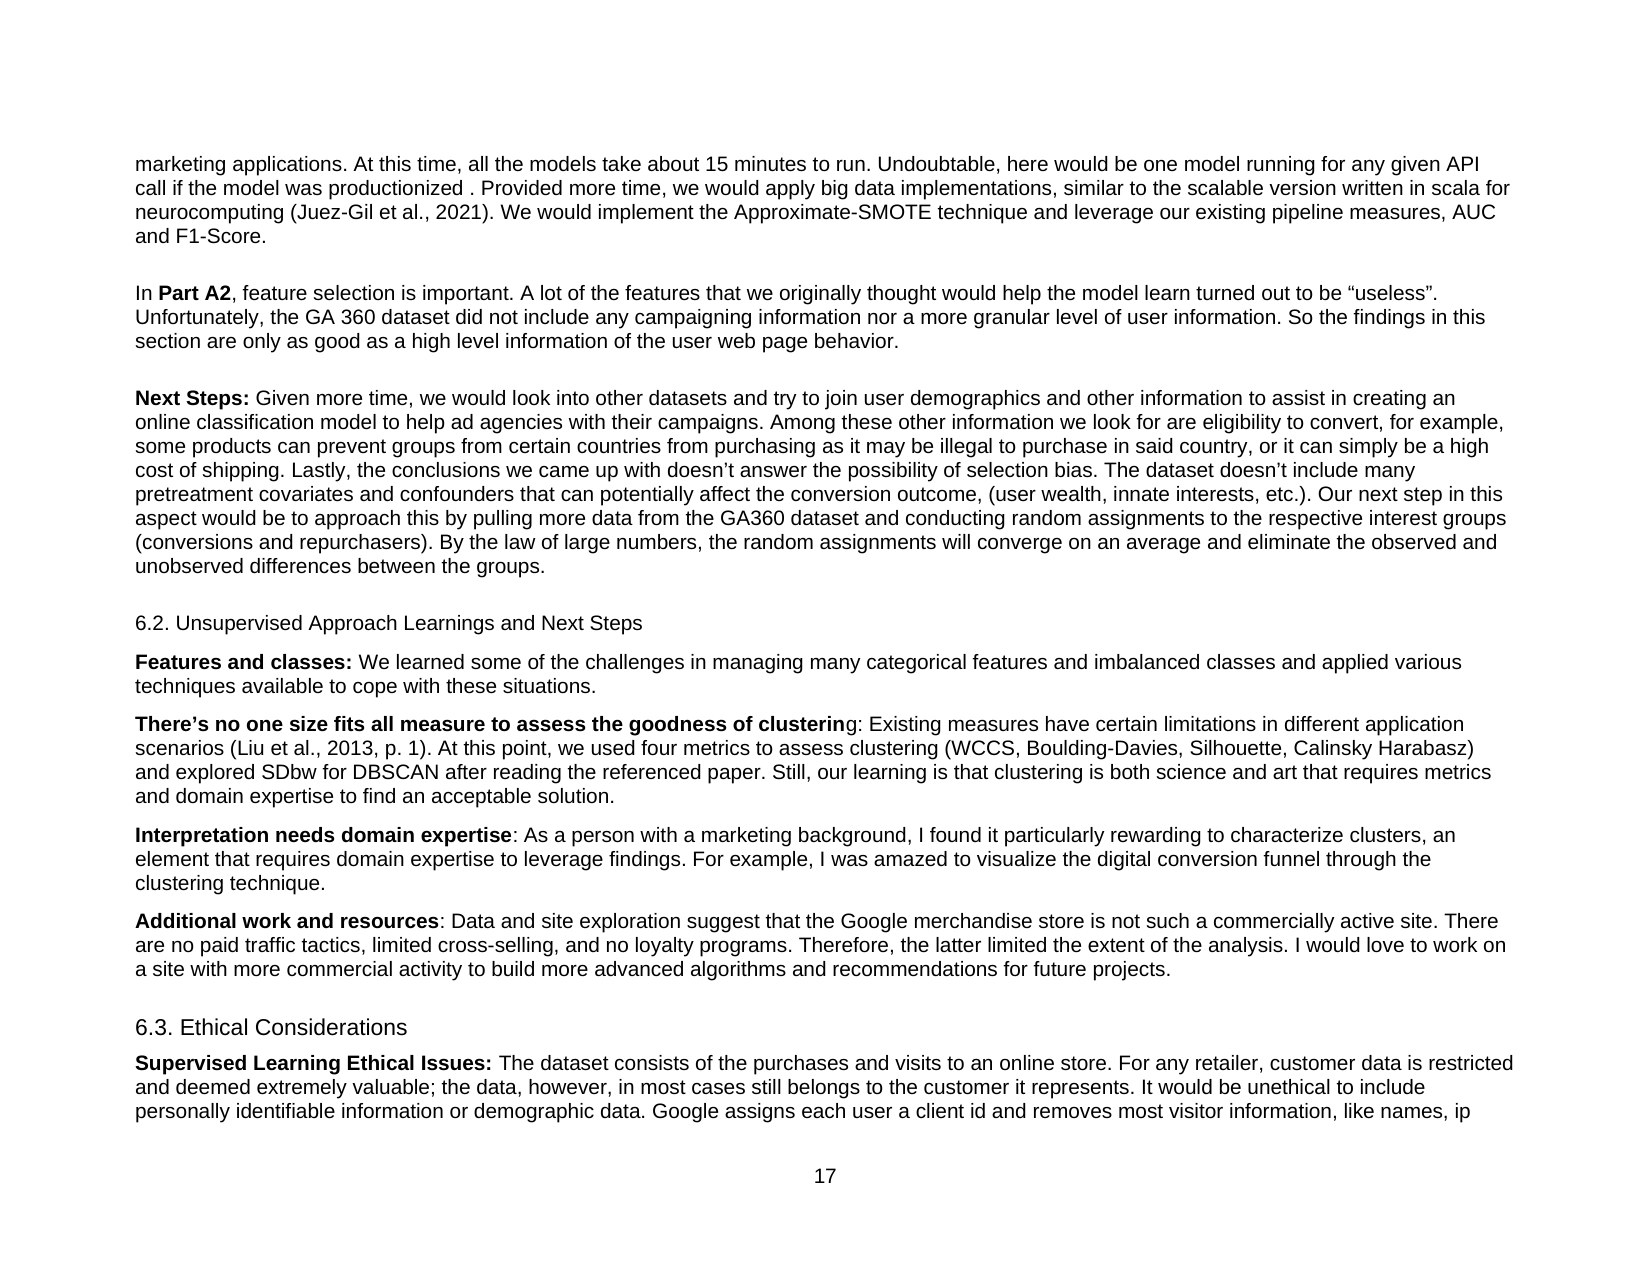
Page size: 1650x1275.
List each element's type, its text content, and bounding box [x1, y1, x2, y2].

text 6.2. Unsupervised Approach Learnings and Next Steps [135, 611, 1515, 635]
text Next Steps: Given more time, we would look into other datasets and try to join user demographics and other information to assist in creating an online classification model to help ad agencies with their campaigns. Among these other information we look for are eligibility to convert, for example, some products can prevent groups from certain countries from purchasing as it may be illegal to purchase in said country, or it can simply be a high cost of shipping. Lastly, the conclusions we came up with doesn’t answer the possibility of selection bias. The dataset doesn’t include many pretreatment covariates and confounders that can potentially affect the conversion outcome, (user wealth, innate interests, etc.). Our next step in this aspect would be to approach this by pulling more data from the GA360 dataset and conducting random assignments to the respective interest groups (conversions and repurchasers). By the law of large numbers, the random assignments will converge on an average and eliminate the observed and unobserved differences between the groups. [135, 386, 1515, 578]
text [135, 1051, 1515, 1123]
text In Part A2, feature selection is important. A lot of the features that we originally thought would help the model learn turned out to be “useless”. Unfortunately, the GA 360 dataset did not include any campaigning information nor a more granular level of user information. So the findings in this section are only as good as a high level information of the user web page behavior. [135, 281, 1515, 353]
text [135, 152, 1515, 248]
text Features and classes: We learned some of the challenges in managing many categorical features and imbalanced classes and applied various techniques available to cope with these situations. [135, 650, 1515, 698]
text Interpretation needs domain expertise: As a person with a marketing background, I found it particularly rewarding to characterize clusters, an element that requires domain expertise to leverage findings. For example, I was amazed to visualize the digital conversion funnel through the clustering technique. [135, 823, 1515, 894]
subtitle 6.3. Ethical Considerations [135, 1014, 1515, 1041]
text Additional work and resources: Data and site exploration suggest that the Google merchandise store is not such a commercially active site. There are no paid traffic tactics, limited cross-selling, and no loyalty programs. Therefore, the latter limited the extent of the analysis. I would love to work on a site with more commercial activity to build more advanced algorithms and recommendations for future projects. [135, 909, 1515, 981]
text There’s no one size fits all measure to assess the goodness of clustering: Existing measures have certain limitations in different application scenarios (Liu et al., 2013, p. 1). At this point, we used four metrics to assess clustering (WCCS, Boulding-Davies, Silhouette, Calinsky Harabasz) and explored SDbw for DBSCAN after reading the referenced paper. Still, our learning is that clustering is both science and art that requires metrics and domain expertise to find an acceptable solution. [135, 712, 1515, 808]
